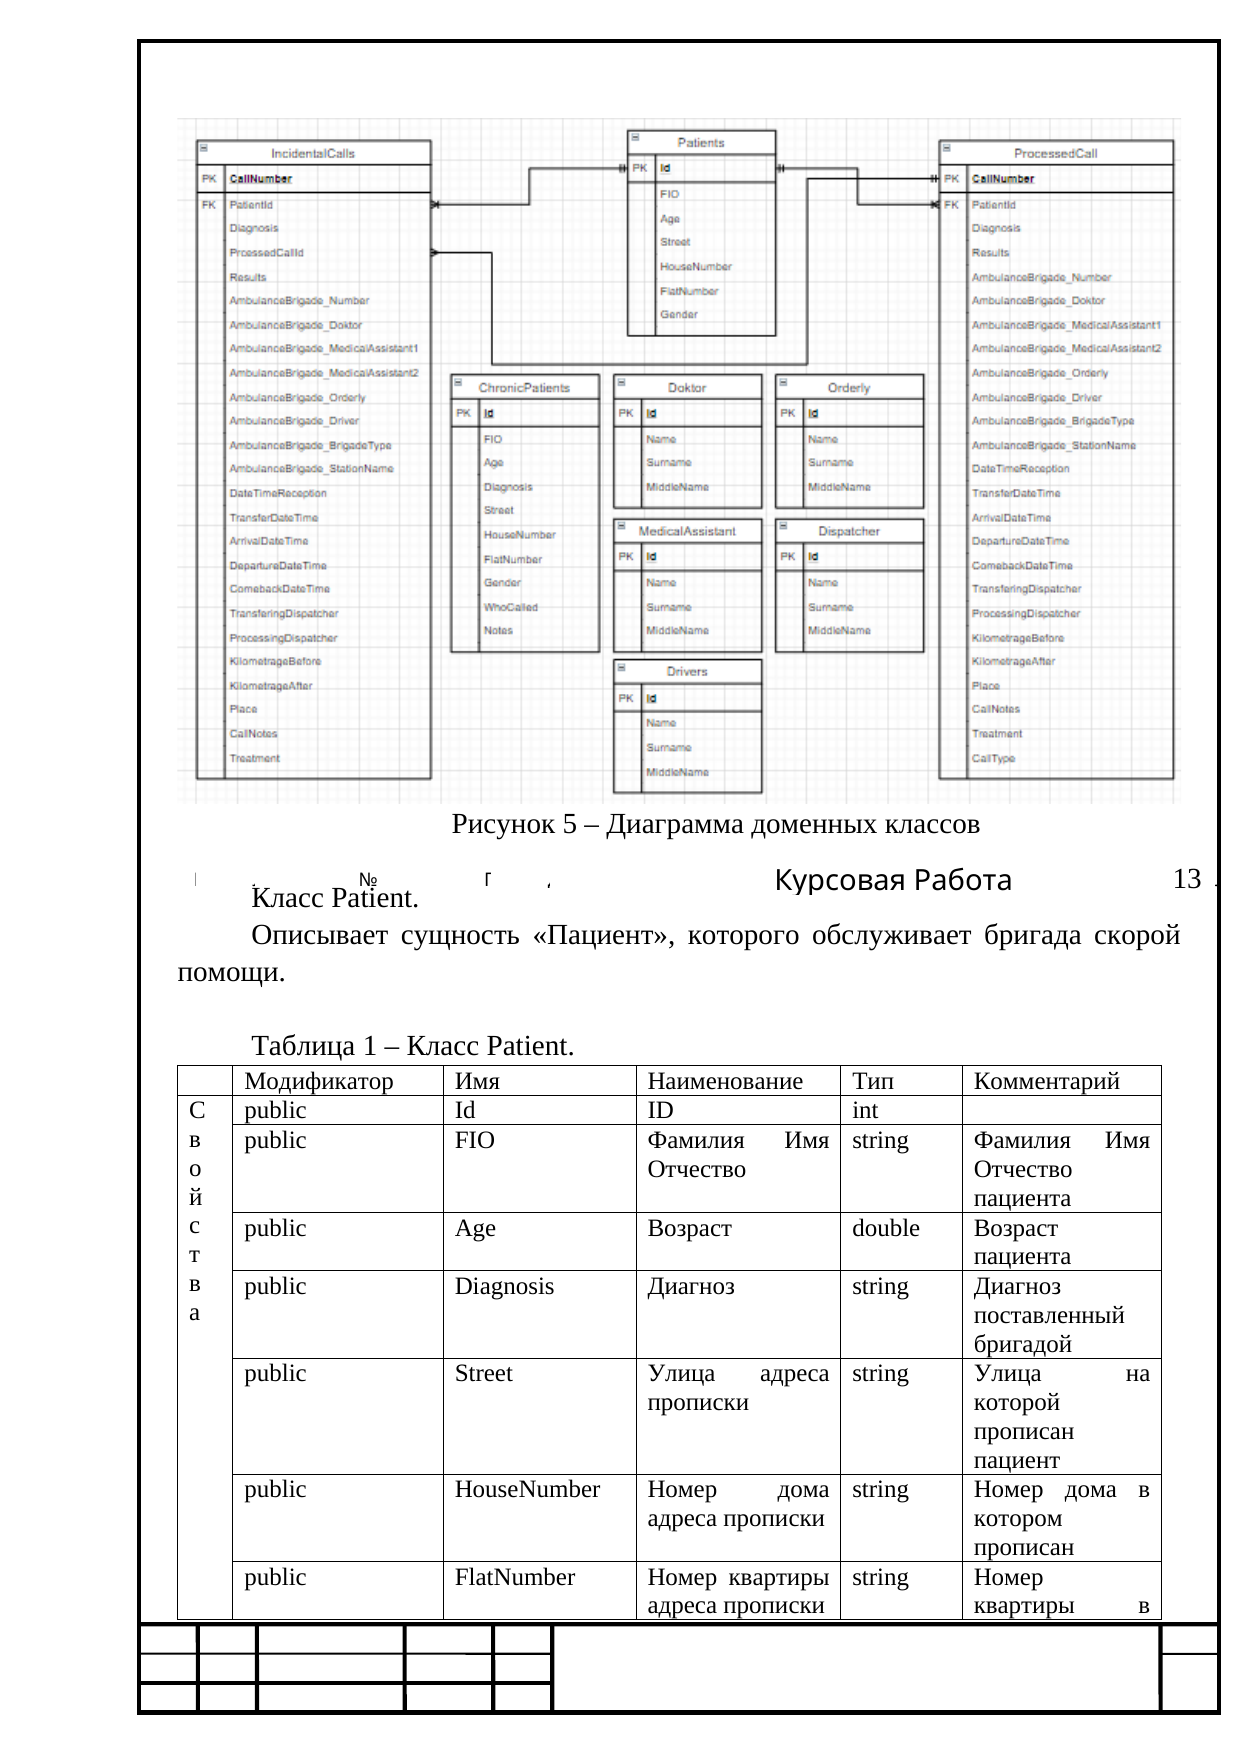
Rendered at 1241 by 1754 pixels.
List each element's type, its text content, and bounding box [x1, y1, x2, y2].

text Таблица 1 – Класс Patient. [177, 1028, 1181, 1061]
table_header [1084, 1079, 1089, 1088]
text Описывает сущность «Пациент», которого обслуживает бригада скорой помощи. [177, 917, 1181, 988]
text Рисунок 5 – Диаграмма доменных классов [177, 807, 1181, 840]
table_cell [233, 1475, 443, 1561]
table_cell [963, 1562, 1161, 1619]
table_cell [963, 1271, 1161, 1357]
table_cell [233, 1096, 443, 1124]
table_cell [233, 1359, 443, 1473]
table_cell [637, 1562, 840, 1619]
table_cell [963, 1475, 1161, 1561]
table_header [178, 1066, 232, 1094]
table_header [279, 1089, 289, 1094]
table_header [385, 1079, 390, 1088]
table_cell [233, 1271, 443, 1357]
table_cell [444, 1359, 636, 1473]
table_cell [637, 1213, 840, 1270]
picture [177, 118, 1182, 804]
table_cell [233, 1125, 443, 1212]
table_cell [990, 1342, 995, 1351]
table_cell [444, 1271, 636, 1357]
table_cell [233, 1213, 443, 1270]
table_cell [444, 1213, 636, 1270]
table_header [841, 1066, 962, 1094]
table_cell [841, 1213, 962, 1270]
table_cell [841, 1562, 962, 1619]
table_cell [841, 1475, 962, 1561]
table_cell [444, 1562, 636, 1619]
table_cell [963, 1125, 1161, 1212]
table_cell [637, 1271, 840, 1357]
text Класс Patient. [251, 880, 1181, 914]
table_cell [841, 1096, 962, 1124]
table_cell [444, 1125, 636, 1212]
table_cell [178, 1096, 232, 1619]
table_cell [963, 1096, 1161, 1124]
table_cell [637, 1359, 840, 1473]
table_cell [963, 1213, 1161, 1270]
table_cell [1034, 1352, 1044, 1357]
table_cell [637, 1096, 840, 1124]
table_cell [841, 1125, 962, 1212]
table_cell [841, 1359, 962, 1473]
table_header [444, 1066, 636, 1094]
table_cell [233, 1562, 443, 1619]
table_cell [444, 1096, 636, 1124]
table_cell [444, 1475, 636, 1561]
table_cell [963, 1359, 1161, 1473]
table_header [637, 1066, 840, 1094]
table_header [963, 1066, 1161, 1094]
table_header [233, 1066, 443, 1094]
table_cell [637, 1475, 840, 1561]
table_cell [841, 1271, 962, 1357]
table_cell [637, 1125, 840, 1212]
